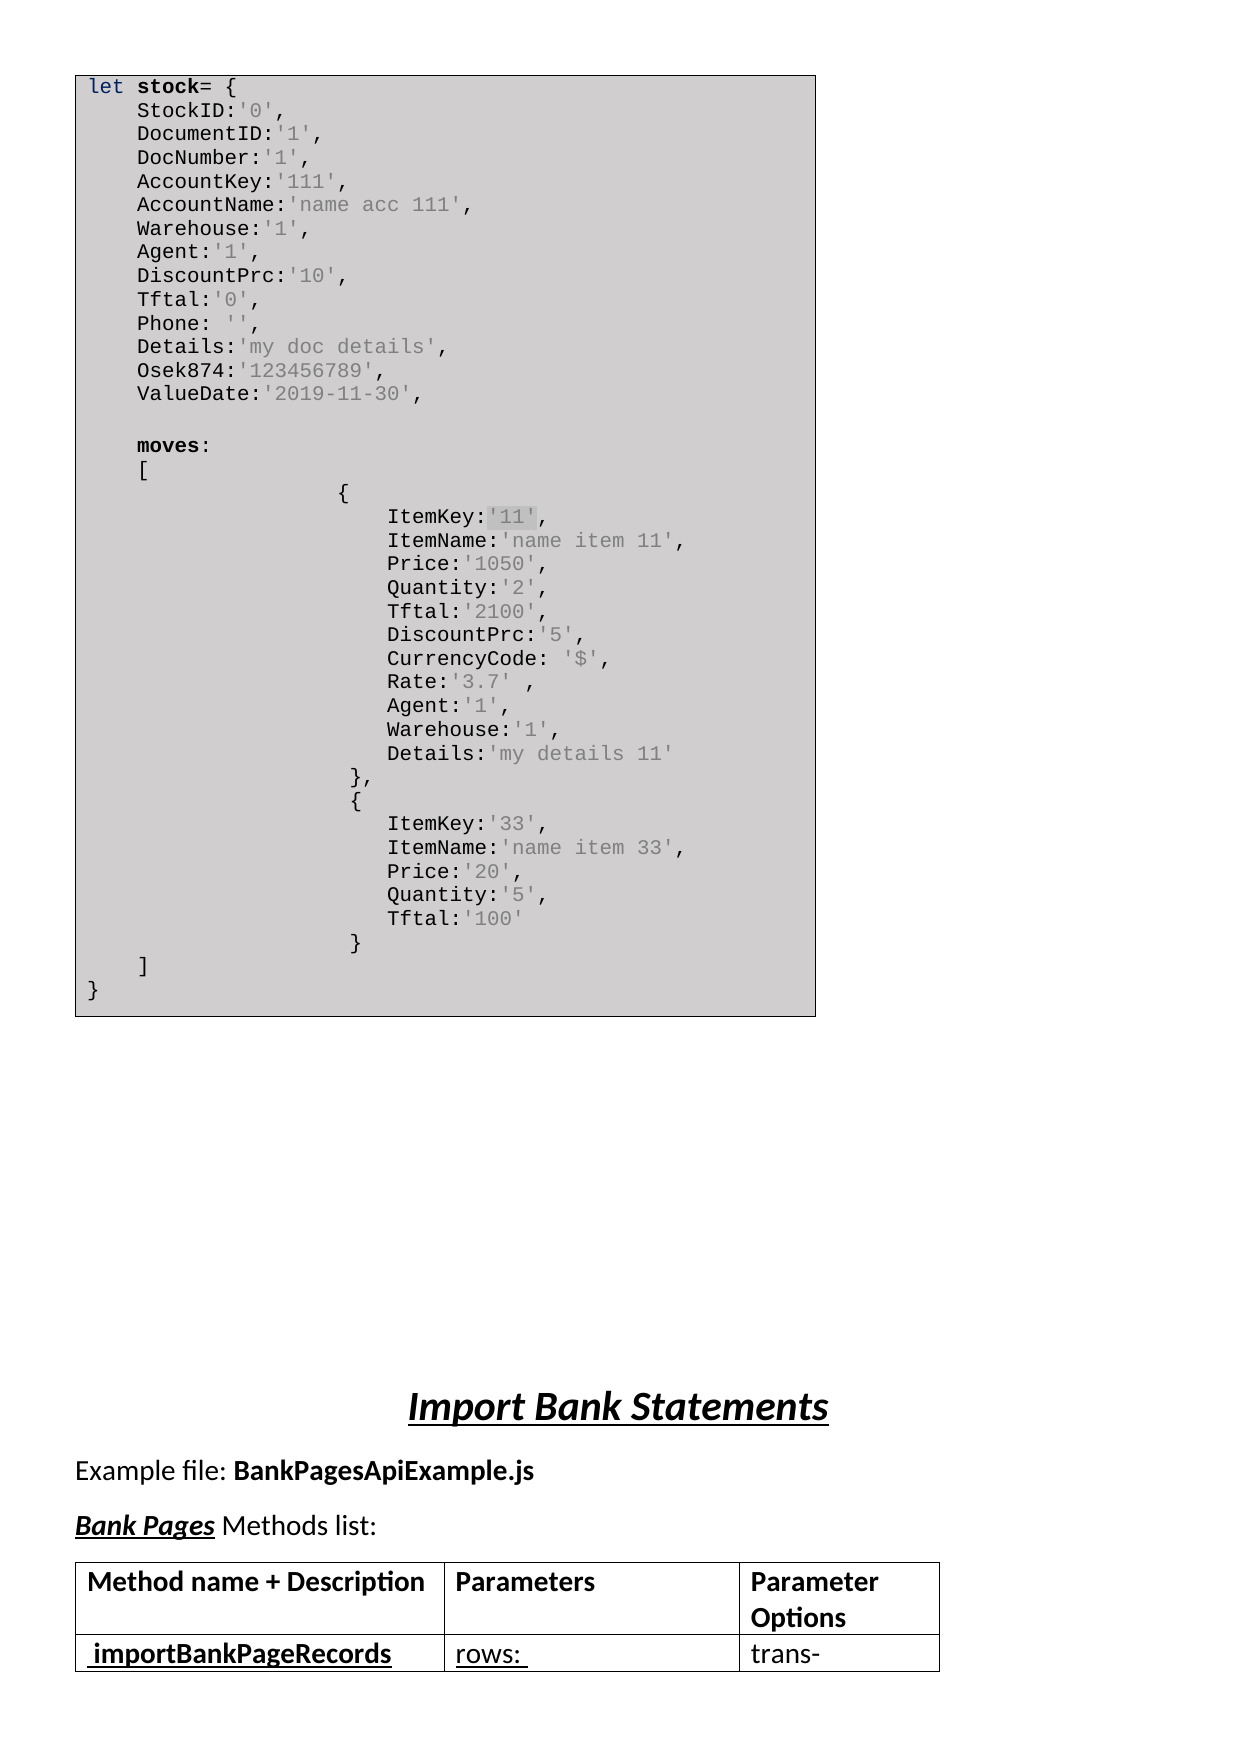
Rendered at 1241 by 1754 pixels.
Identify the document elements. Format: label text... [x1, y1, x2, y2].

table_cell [76, 1635, 444, 1671]
table_header Method name + Description [76, 1563, 444, 1634]
table_header Parameter Options [740, 1563, 939, 1634]
text Import Bank Statements [75, 1380, 1165, 1431]
table_header Parameters [445, 1563, 739, 1634]
text Example file: BankPagesApiExample.js [75, 1452, 1165, 1487]
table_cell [740, 1635, 939, 1671]
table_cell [445, 1635, 739, 1671]
table_header let stock= { StockID:'0', DocumentID:'1', DocNumber:'1', AccountKey:'111', AccountName:'name acc 111', Warehouse:'1', Agent:'1', DiscountPrc:'10', Tftal:'0', Phone: '', Details:'my doc details', Osek874:'123456789', ValueDate:'2019-11-30', moves: [ { ItemKey:'11', ItemName:'name item 11', Price:'1050', Quantity:'2', Tftal:'2100', DiscountPrc:'5', CurrencyCode: '$', Rate:'3.7' , Agent:'1', Warehouse:'1', Details:'my details 11' }, { ItemKey:'33', ItemName:'name item 33', Price:'20', Quantity:'5', Tftal:'100' } ] } [76, 76, 815, 1016]
text Bank Pages Methods list: [75, 1507, 1165, 1543]
